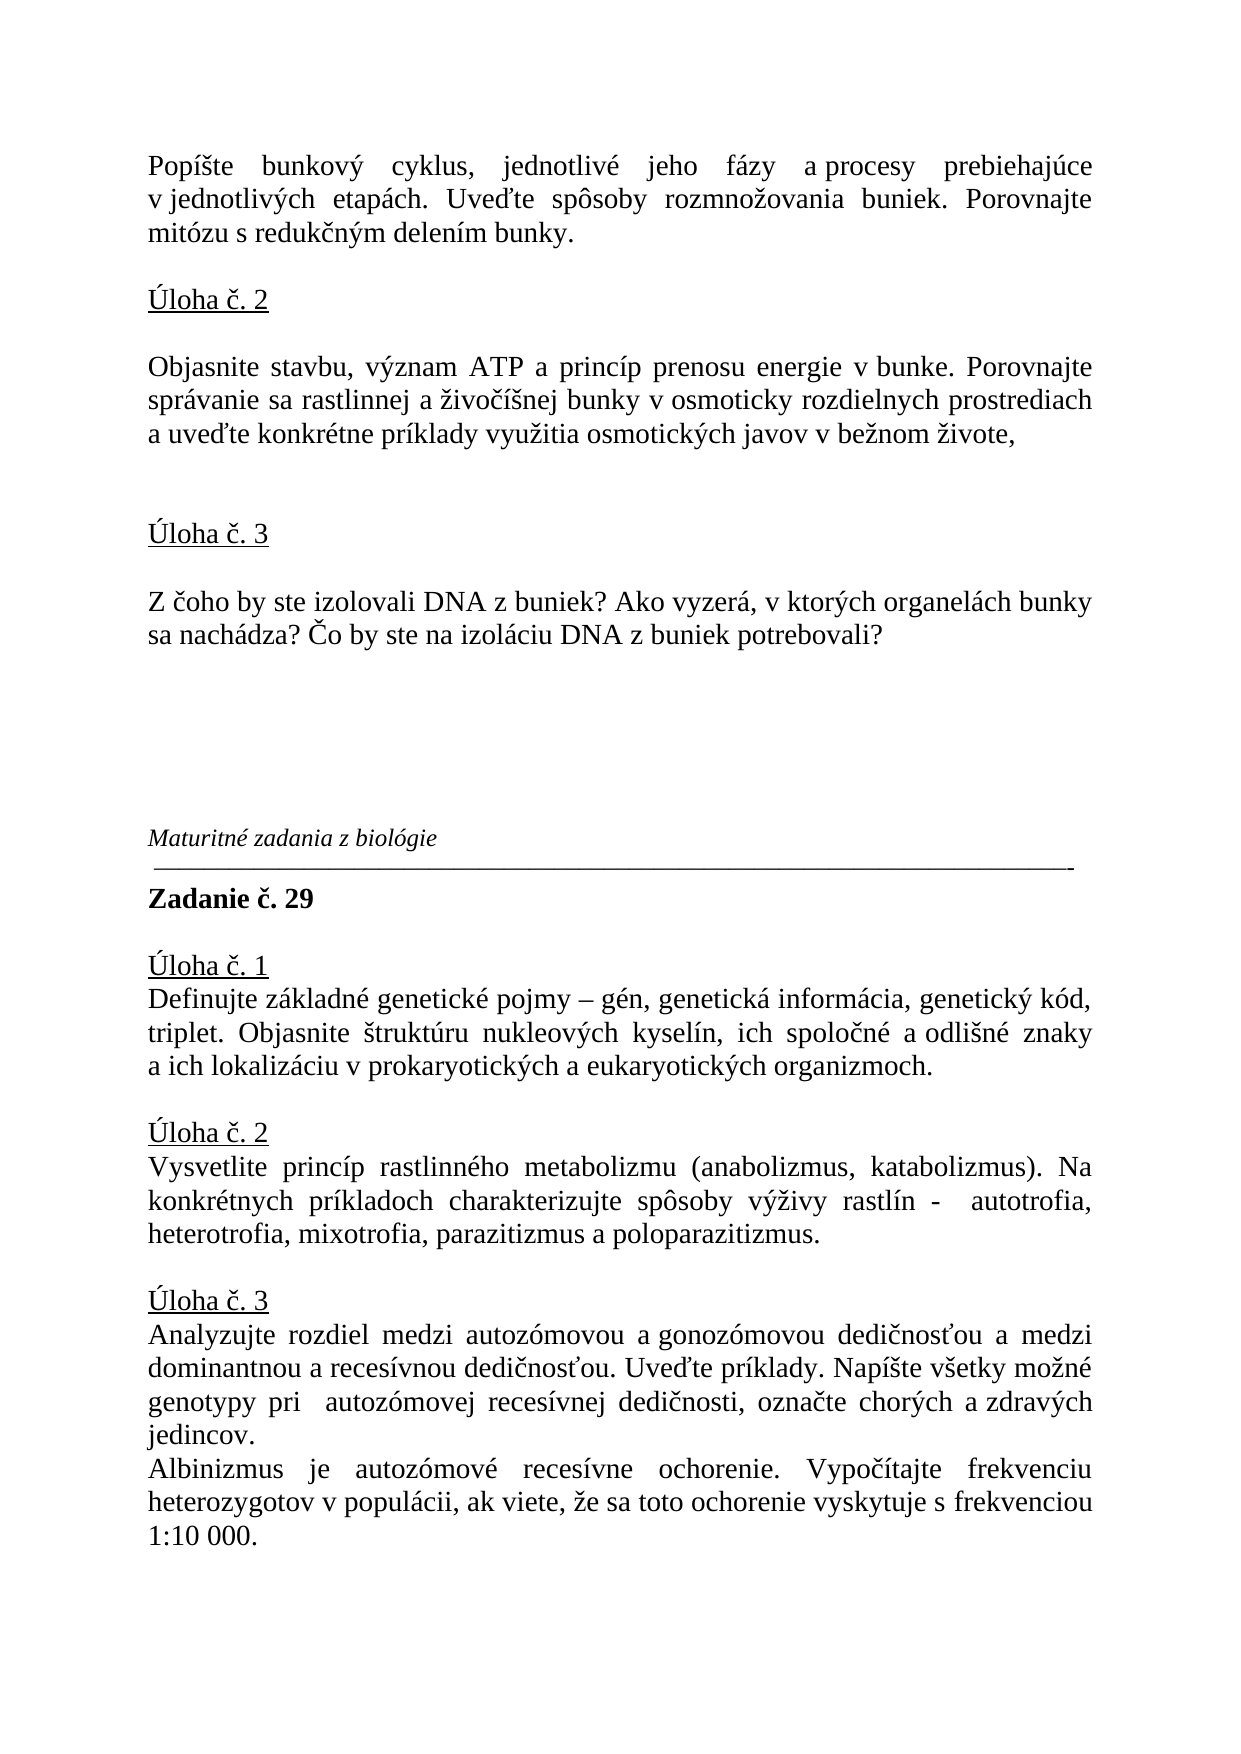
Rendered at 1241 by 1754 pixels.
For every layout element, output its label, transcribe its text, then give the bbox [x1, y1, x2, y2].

text Objasnite stavbu, význam ATP a princíp prenosu energie v bunke. Porovnajte správanie sa rastlinnej a živočíšnej bunky v osmoticky rozdielnych prostrediach a uveďte konkrétne príklady využitia osmotických javov v bežnom živote, [148, 349, 1093, 449]
text Analyzujte rozdiel medzi autozómovou a gonozómovou dedičnosťou a medzi dominantnou a recesívnou dedičnosťou. Uveďte príklady. Napíšte všetky možné genotypy pri autozómovej recesívnej dedičnosti, označte chorých a zdravých jedincov. [148, 1317, 1093, 1451]
text Úloha č. 1 [148, 948, 1093, 981]
list Popíšte bunkový cyklus, jednotlivé jeho fázy a procesy prebiehajúce v jednotlivých etapách. Uveďte spôsoby rozmnožovania buniek. Porovnajte mitózu s redukčným delením bunky. [148, 148, 1093, 248]
text Úloha č. 2 [148, 1116, 1093, 1149]
text Úloha č. 3 [148, 517, 1093, 550]
text Albinizmus je autozómové recesívne ochorenie. Vypočítajte frekvenciu heterozygotov v populácii, ak viete, že sa toto ochorenie vyskytuje s frekvenciou 1:10 000. [148, 1451, 1093, 1552]
list Vysvetlite princíp rastlinného metabolizmu (anabolizmus, katabolizmus). Na konkrétnych príkladoch charakterizujte spôsoby výživy rastlín - autotrofia, heterotrofia, mixotrofia, parazitizmus a poloparazitizmus. [148, 1149, 1093, 1250]
text Maturitné zadania z biológie [148, 823, 1093, 852]
text Zadanie č. 29 [148, 881, 1093, 914]
text Z čoho by ste izolovali DNA z buniek? Ako vyzerá, v ktorých organelách bunky sa nachádza? Čo by ste na izoláciu DNA z buniek potrebovali? [148, 584, 1093, 651]
text –––––––––––––––––––––––––––––––––––––––––––––––––––––––––––––––––––––––––- [148, 852, 1093, 881]
text Definujte základné genetické pojmy – gén, genetická informácia, genetický kód, triplet. Objasnite štruktúru nukleových kyselín, ich spoločné a odlišné znaky a ich lokalizáciu v prokaryotických a eukaryotických organizmoch. [148, 981, 1093, 1082]
text Úloha č. 3 [148, 1283, 1093, 1317]
text Úloha č. 2 [148, 282, 1093, 315]
